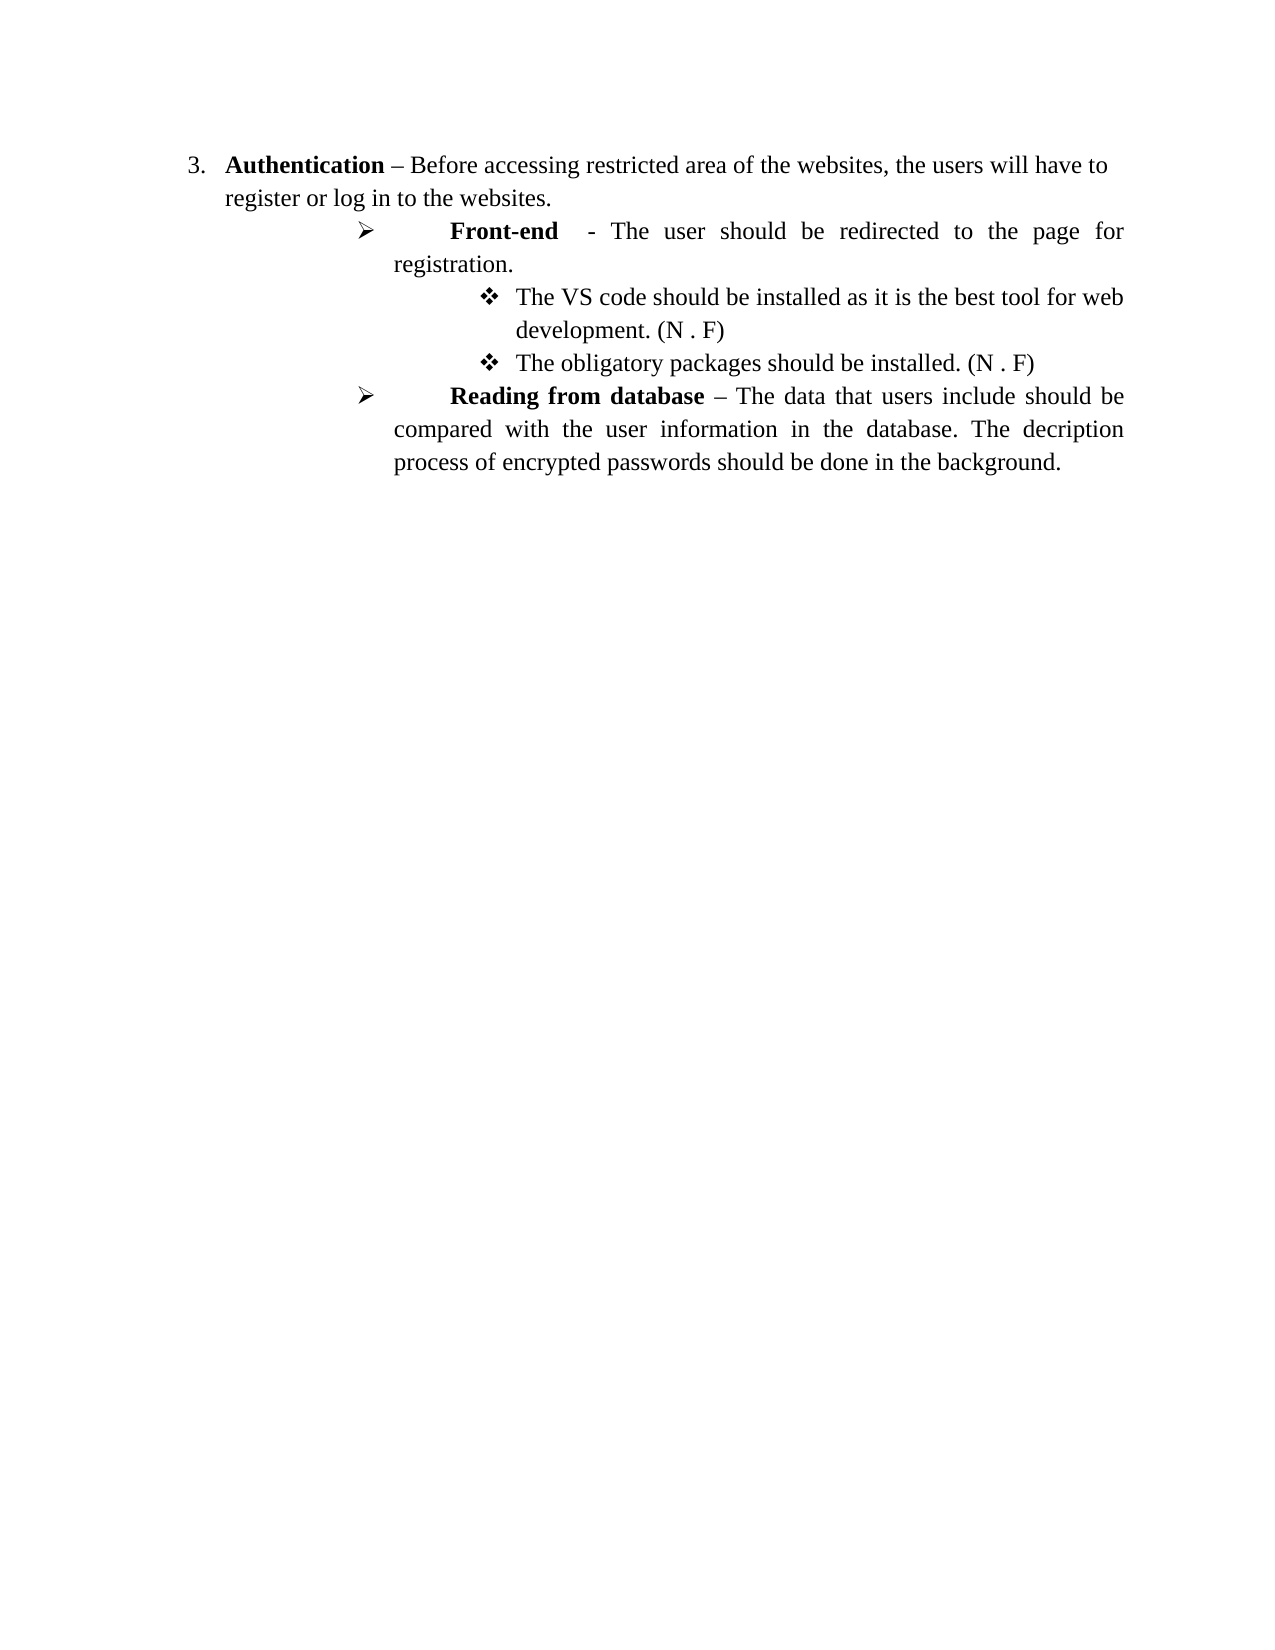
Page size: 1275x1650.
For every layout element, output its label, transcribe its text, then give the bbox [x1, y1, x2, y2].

list Authentication – Before accessing restricted area of the websites, the users will have to register or log in to the websites. [187, 150, 1125, 212]
list The VS code should be installed as it is the best tool for web development. (N . F) [478, 282, 1125, 344]
list The obligatory packages should be installed. (N . F) [478, 348, 1125, 377]
list Reading from database – The data that users include should be compared with the user information in the database. The decription process of encrypted passwords should be done in the background. [356, 381, 1125, 476]
list Front-end - The user should be redirected to the page for registration. [356, 216, 1125, 278]
